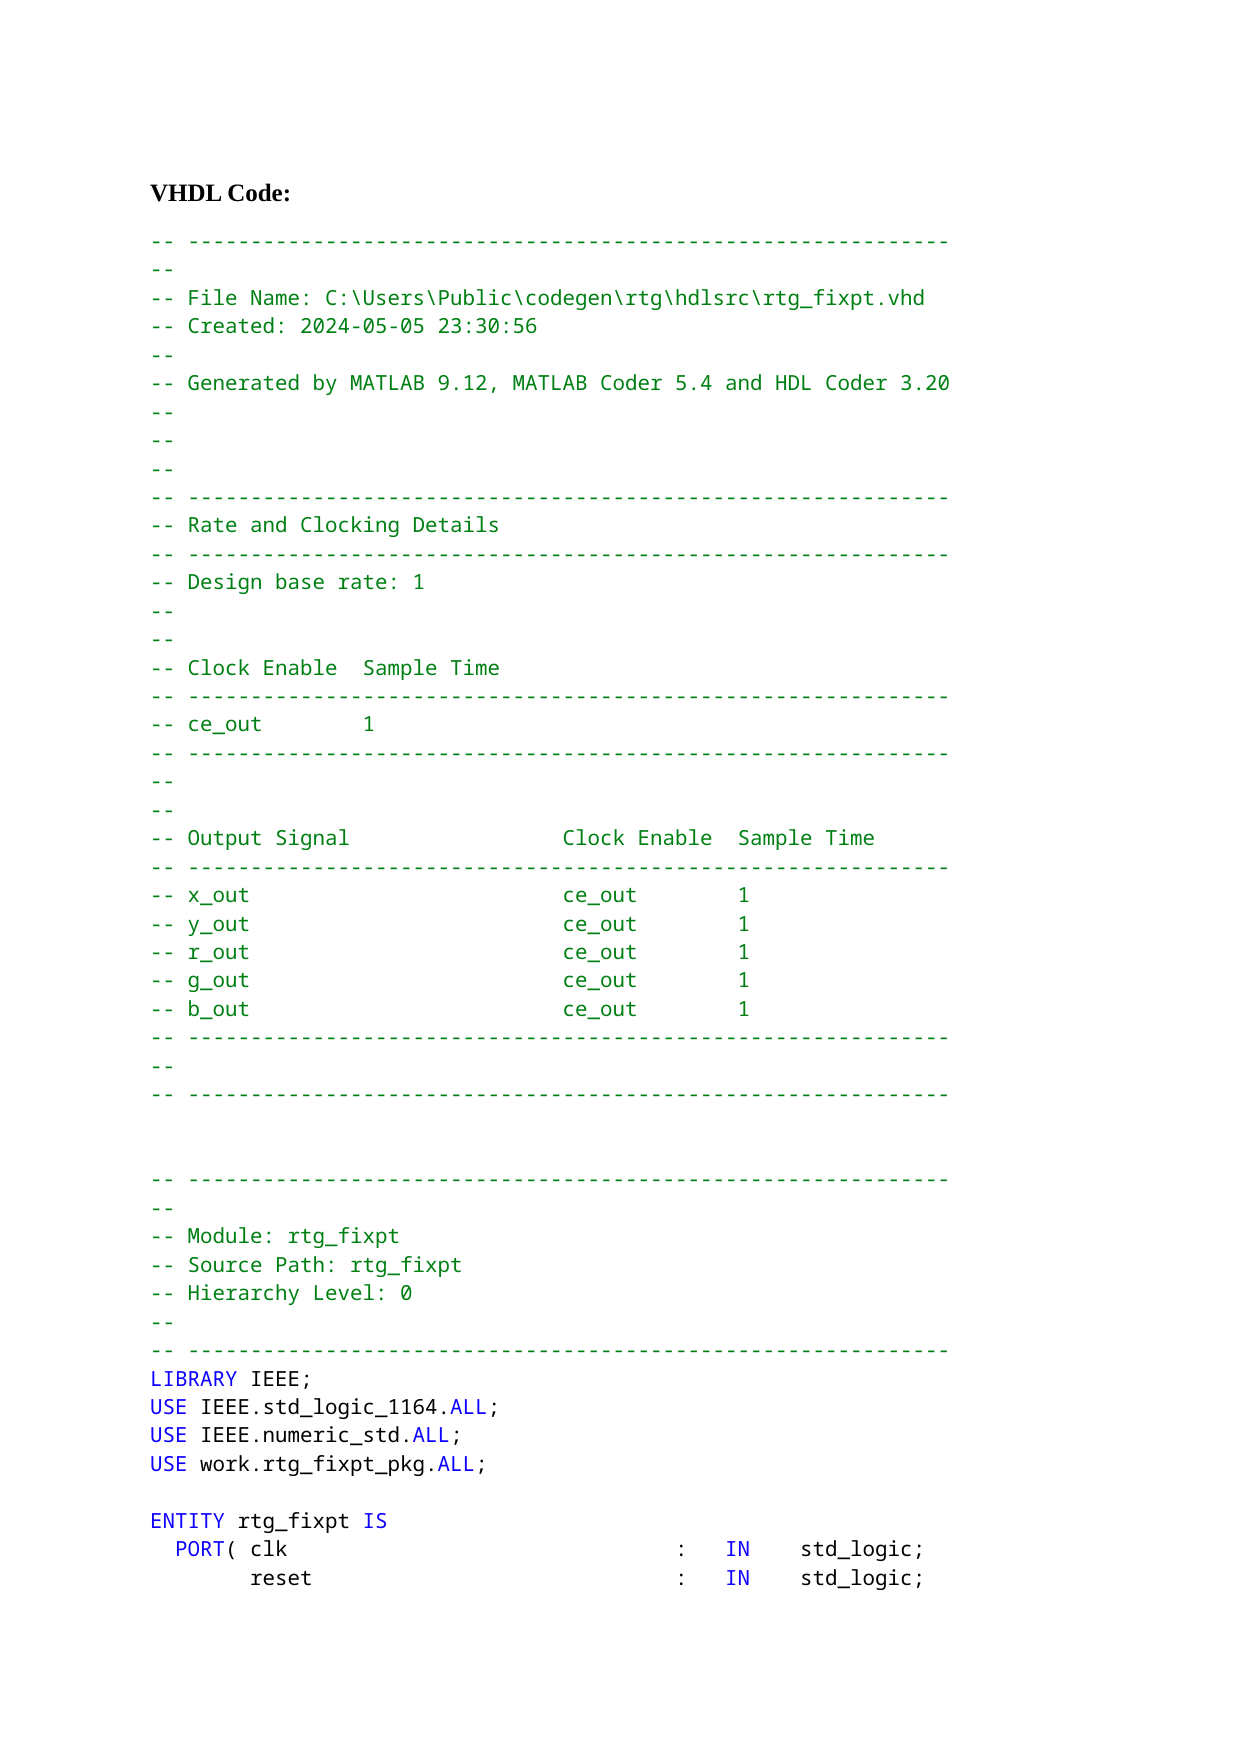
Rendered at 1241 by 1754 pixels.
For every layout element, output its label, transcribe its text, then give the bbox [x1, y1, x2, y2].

text USE IEEE.numeric_std.ALL; [150, 1421, 1090, 1449]
text USE work.rtg_fixpt_pkg.ALL; [150, 1449, 1090, 1477]
text -- ------------------------------------------------------------- [150, 539, 1090, 567]
text -- ------------------------------------------------------------- [150, 226, 1090, 254]
text VHDL Code: [150, 178, 1090, 207]
text -- ------------------------------------------------------------- [150, 1335, 1090, 1364]
text -- [150, 397, 1090, 425]
text -- Output Signal Clock Enable Sample Time [150, 823, 1090, 852]
text -- File Name: C:\Users\Public\codegen\rtg\hdlsrc\rtg_fixpt.vhd [150, 283, 1090, 311]
text -- Rate and Clocking Details [150, 511, 1090, 539]
text -- y_out ce_out 1 [150, 909, 1090, 937]
text -- ------------------------------------------------------------- [150, 1079, 1090, 1108]
text LIBRARY IEEE; [150, 1364, 1090, 1392]
text -- ------------------------------------------------------------- [150, 738, 1090, 766]
text -- Source Path: rtg_fixpt [150, 1250, 1090, 1278]
text -- [150, 425, 1090, 454]
text -- [150, 340, 1090, 368]
text reset : IN std_logic; [150, 1563, 1090, 1591]
text -- [150, 596, 1090, 624]
text -- [150, 766, 1090, 795]
text -- Hierarchy Level: 0 [150, 1278, 1090, 1307]
text -- x_out ce_out 1 [150, 880, 1090, 909]
text -- [150, 1193, 1090, 1221]
text -- [150, 1307, 1090, 1335]
text -- Clock Enable Sample Time [150, 653, 1090, 681]
text -- ------------------------------------------------------------- [150, 852, 1090, 880]
text -- b_out ce_out 1 [150, 994, 1090, 1022]
text -- Design base rate: 1 [150, 567, 1090, 596]
text -- ce_out 1 [150, 709, 1090, 738]
text -- ------------------------------------------------------------- [150, 1022, 1090, 1051]
text -- r_out ce_out 1 [150, 937, 1090, 966]
text -- [150, 624, 1090, 653]
text -- Created: 2024-05-05 23:30:56 [150, 311, 1090, 340]
text -- ------------------------------------------------------------- [150, 681, 1090, 709]
text -- Generated by MATLAB 9.12, MATLAB Coder 5.4 and HDL Coder 3.20 [150, 368, 1090, 397]
text -- ------------------------------------------------------------- [150, 482, 1090, 511]
text ENTITY rtg_fixpt IS [150, 1506, 1090, 1534]
text -- g_out ce_out 1 [150, 966, 1090, 994]
text -- [150, 454, 1090, 482]
text -- [150, 795, 1090, 823]
text USE IEEE.std_logic_1164.ALL; [150, 1392, 1090, 1421]
text -- [150, 254, 1090, 283]
text -- ------------------------------------------------------------- [150, 1164, 1090, 1193]
text PORT( clk : IN std_logic; [150, 1534, 1090, 1563]
text -- [150, 1051, 1090, 1079]
text -- Module: rtg_fixpt [150, 1221, 1090, 1250]
